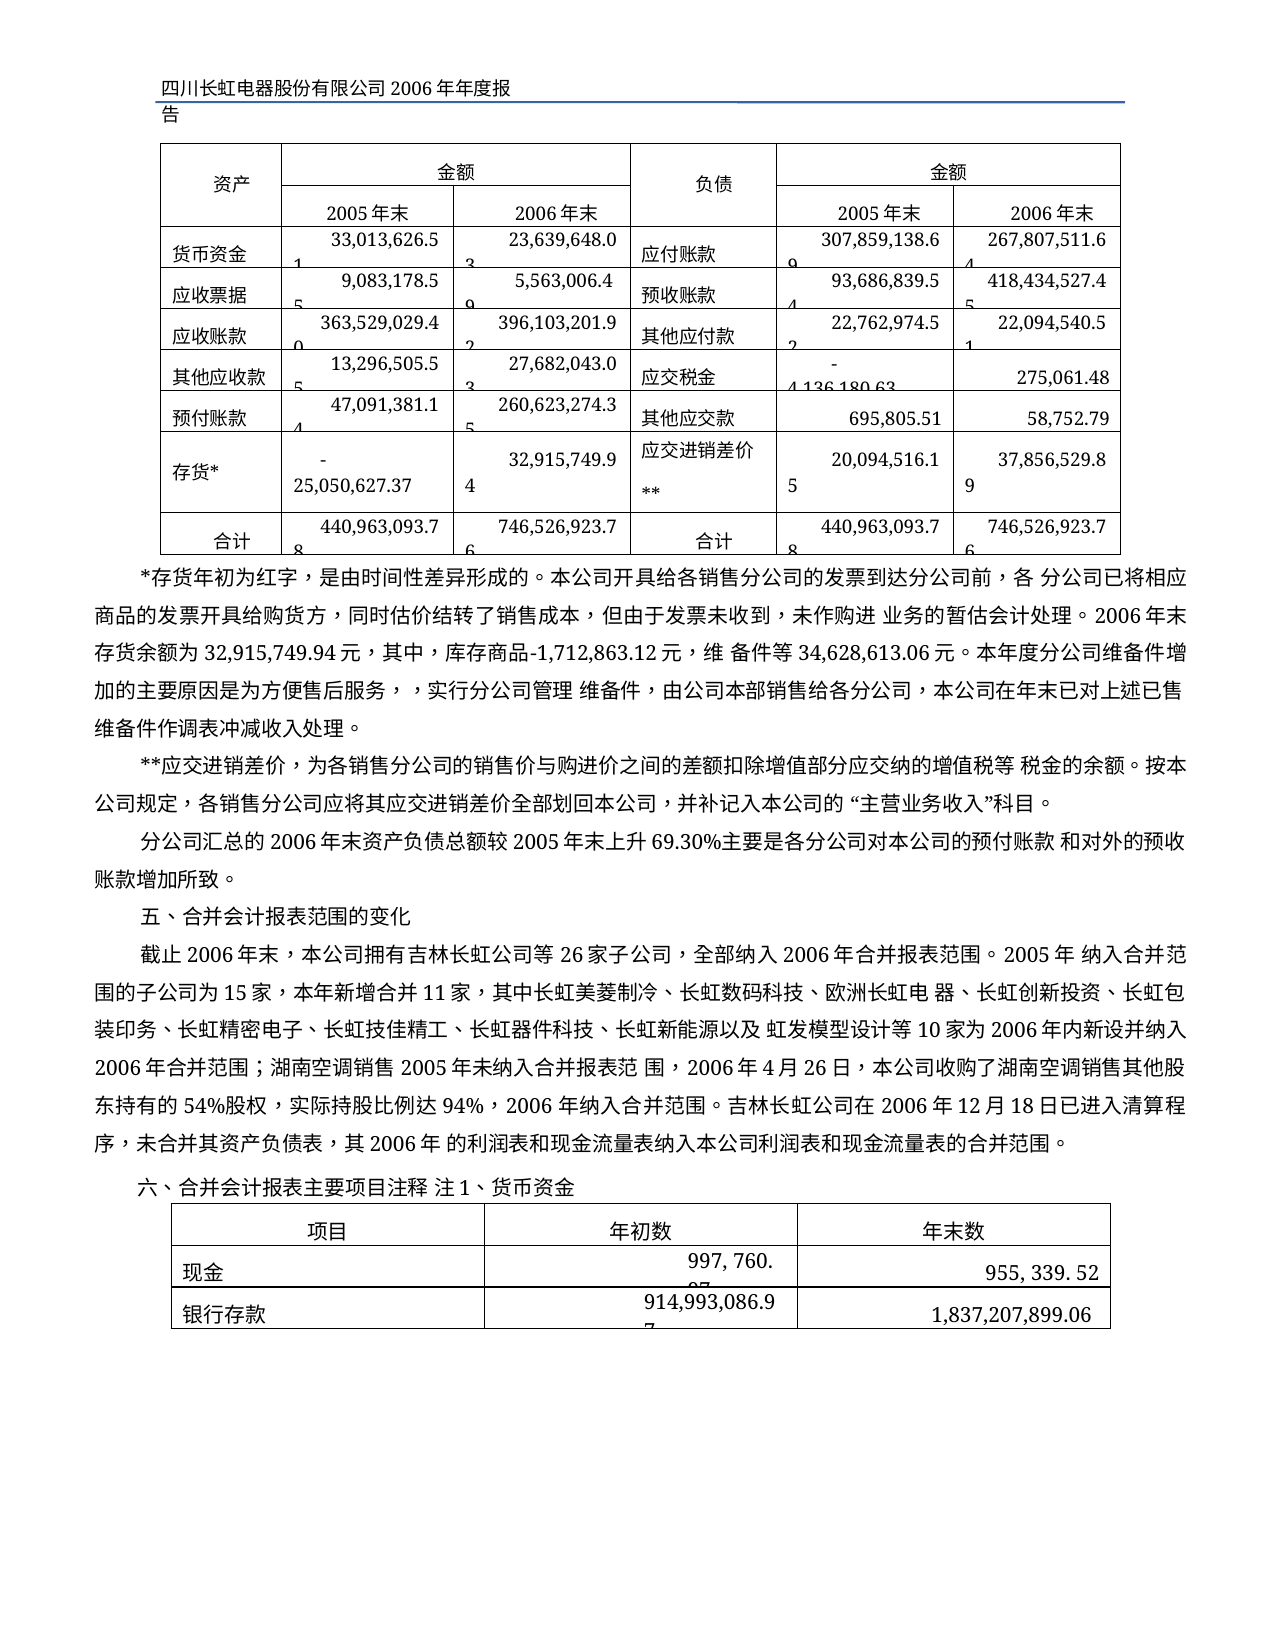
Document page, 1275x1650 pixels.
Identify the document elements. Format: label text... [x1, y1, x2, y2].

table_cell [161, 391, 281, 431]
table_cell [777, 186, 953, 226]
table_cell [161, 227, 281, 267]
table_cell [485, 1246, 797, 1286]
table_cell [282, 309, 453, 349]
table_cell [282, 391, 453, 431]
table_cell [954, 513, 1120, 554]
text 截止2006年末，本公司拥有吉林长虹公司等26家子公司，全部纳入2006年合并报表范围。2005年 纳入合并范围的子公司为15家，本年新增合并11家，其中长虹美菱制冷、长虹数码科技、欧洲长虹电 器、长虹创新投资、长虹包装印务、长虹精密电子、长虹技佳精工、长虹器件科技、长虹新能源以及 虹发模型设计等10家为2006年内新设并纳入2006年合并范围；湖南空调销售2005年未纳入合并报表范 围，2006年4月26日，本公司收购了湖南空调销售其他股东持有的54%股权，实际持股比例达94%，2006 年纳入合并范围。吉林长虹公司在2006年12月18日已进入清算程序，未合并其资产负债表，其2006年 的利润表和现金流量表纳入本公司利润表和现金流量表的合并范围。 [94, 932, 1187, 1158]
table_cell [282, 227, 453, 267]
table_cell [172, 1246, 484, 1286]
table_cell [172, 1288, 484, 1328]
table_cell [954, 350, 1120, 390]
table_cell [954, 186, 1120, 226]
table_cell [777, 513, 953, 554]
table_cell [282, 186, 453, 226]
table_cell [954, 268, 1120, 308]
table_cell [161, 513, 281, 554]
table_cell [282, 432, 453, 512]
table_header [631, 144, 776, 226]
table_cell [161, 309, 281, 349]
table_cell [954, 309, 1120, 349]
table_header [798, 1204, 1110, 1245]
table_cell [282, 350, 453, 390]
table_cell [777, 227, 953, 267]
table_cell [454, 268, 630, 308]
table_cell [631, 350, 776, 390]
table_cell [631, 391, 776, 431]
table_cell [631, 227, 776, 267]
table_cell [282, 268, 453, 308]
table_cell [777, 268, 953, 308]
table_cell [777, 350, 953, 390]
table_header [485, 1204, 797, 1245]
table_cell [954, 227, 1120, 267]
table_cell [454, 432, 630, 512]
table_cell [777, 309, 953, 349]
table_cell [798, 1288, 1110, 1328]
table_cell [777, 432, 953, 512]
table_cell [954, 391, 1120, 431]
text 六、合并会计报表主要项目注释 注1、货币资金 [137, 1165, 1187, 1203]
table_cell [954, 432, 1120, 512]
text **应交进销差价，为各销售分公司的销售价与购进价之间的差额扣除增值部分应交纳的增值税等 税金的余额。按本公司规定，各销售分公司应将其应交进销差价全部划回本公司，并补记入本公司的 “主营业务收入”科目。 [94, 744, 1187, 819]
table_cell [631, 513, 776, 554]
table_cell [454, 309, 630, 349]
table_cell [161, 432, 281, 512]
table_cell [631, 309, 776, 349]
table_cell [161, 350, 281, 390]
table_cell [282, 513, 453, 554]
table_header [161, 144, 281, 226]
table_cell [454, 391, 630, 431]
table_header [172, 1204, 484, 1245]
text 五、合并会计报表范围的变化 [94, 894, 1187, 932]
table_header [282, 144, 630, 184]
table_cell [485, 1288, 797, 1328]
text 分公司汇总的2006年末资产负债总额较2005年末上升69.30%主要是各分公司对本公司的预付账款 和对外的预收账款增加所致。 [94, 819, 1187, 894]
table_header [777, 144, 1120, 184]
text *存货年初为红字，是由时间性差异形成的。本公司开具给各销售分公司的发票到达分公司前，各 分公司已将相应商品的发票开具给购货方，同时估价结转了销售成本，但由于发票未收到，未作购进 业务的暂估会计处理。2006年末存货余额为32,915,749.94元，其中，库存商品-1,712,863.12元，维 备件等34,628,613.06元。本年度分公司维备件增加的主要原因是为方便售后服务，，实行分公司管理 维备件，由公司本部销售给各分公司，本公司在年末已对上述已售维备件作调表冲减收入处理。 [94, 555, 1187, 744]
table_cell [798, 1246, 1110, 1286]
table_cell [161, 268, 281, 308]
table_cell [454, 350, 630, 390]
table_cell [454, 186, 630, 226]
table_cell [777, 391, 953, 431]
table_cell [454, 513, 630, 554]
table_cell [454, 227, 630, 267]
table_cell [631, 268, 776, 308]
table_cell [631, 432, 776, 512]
